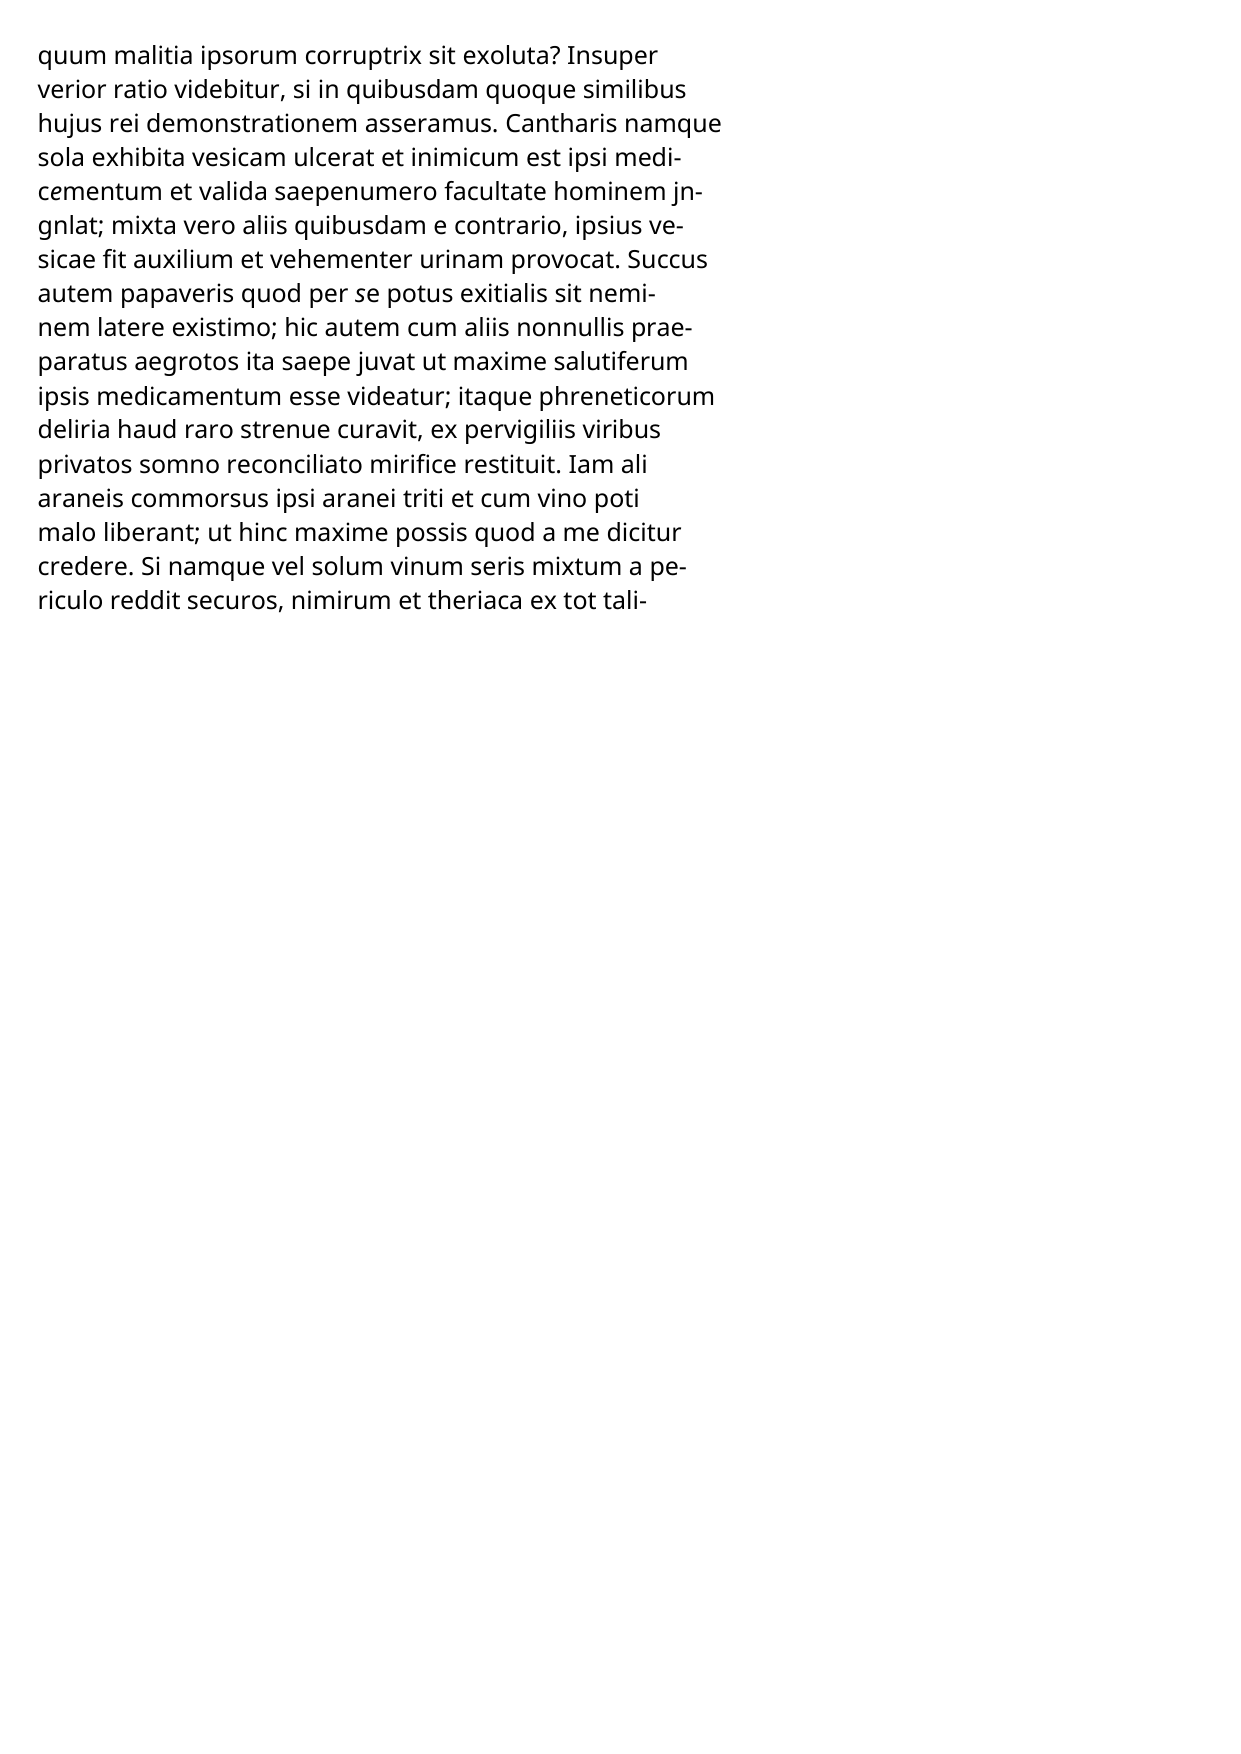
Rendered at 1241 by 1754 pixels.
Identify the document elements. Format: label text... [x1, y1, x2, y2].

text quum malitia ipsorum corruptrix sit exoluta? Insuper verior ratio videbitur, si in quibusdam quoque similibus hujus rei demonstrationem asseramus. Cantharis namque sola exhibita vesicam ulcerat et inimicum est ipsi medi- cementum et valida saepenumero facultate hominem jn- gnlat; mixta vero aliis quibusdam e contrario, ipsius ve- sicae fit auxilium et vehementer urinam provocat. Succus autem papaveris quod per se potus exitialis sit nemi- nem latere existimo; hic autem cum aliis nonnullis prae- paratus aegrotos ita saepe juvat ut maxime salutiferum ipsis medicamentum esse videatur; itaque phreneticorum deliria haud raro strenue curavit, ex pervigiliis viribus privatos somno reconciliato mirifice restituit. Iam ali araneis commorsus ipsi aranei triti et cum vino poti malo liberant; ut hinc maxime possis quod a me dicitur credere. Si namque vel solum vinum seris mixtum a pe- riculo reddit securos, nimirum et theriaca ex tot tali- [37, 37, 1203, 617]
